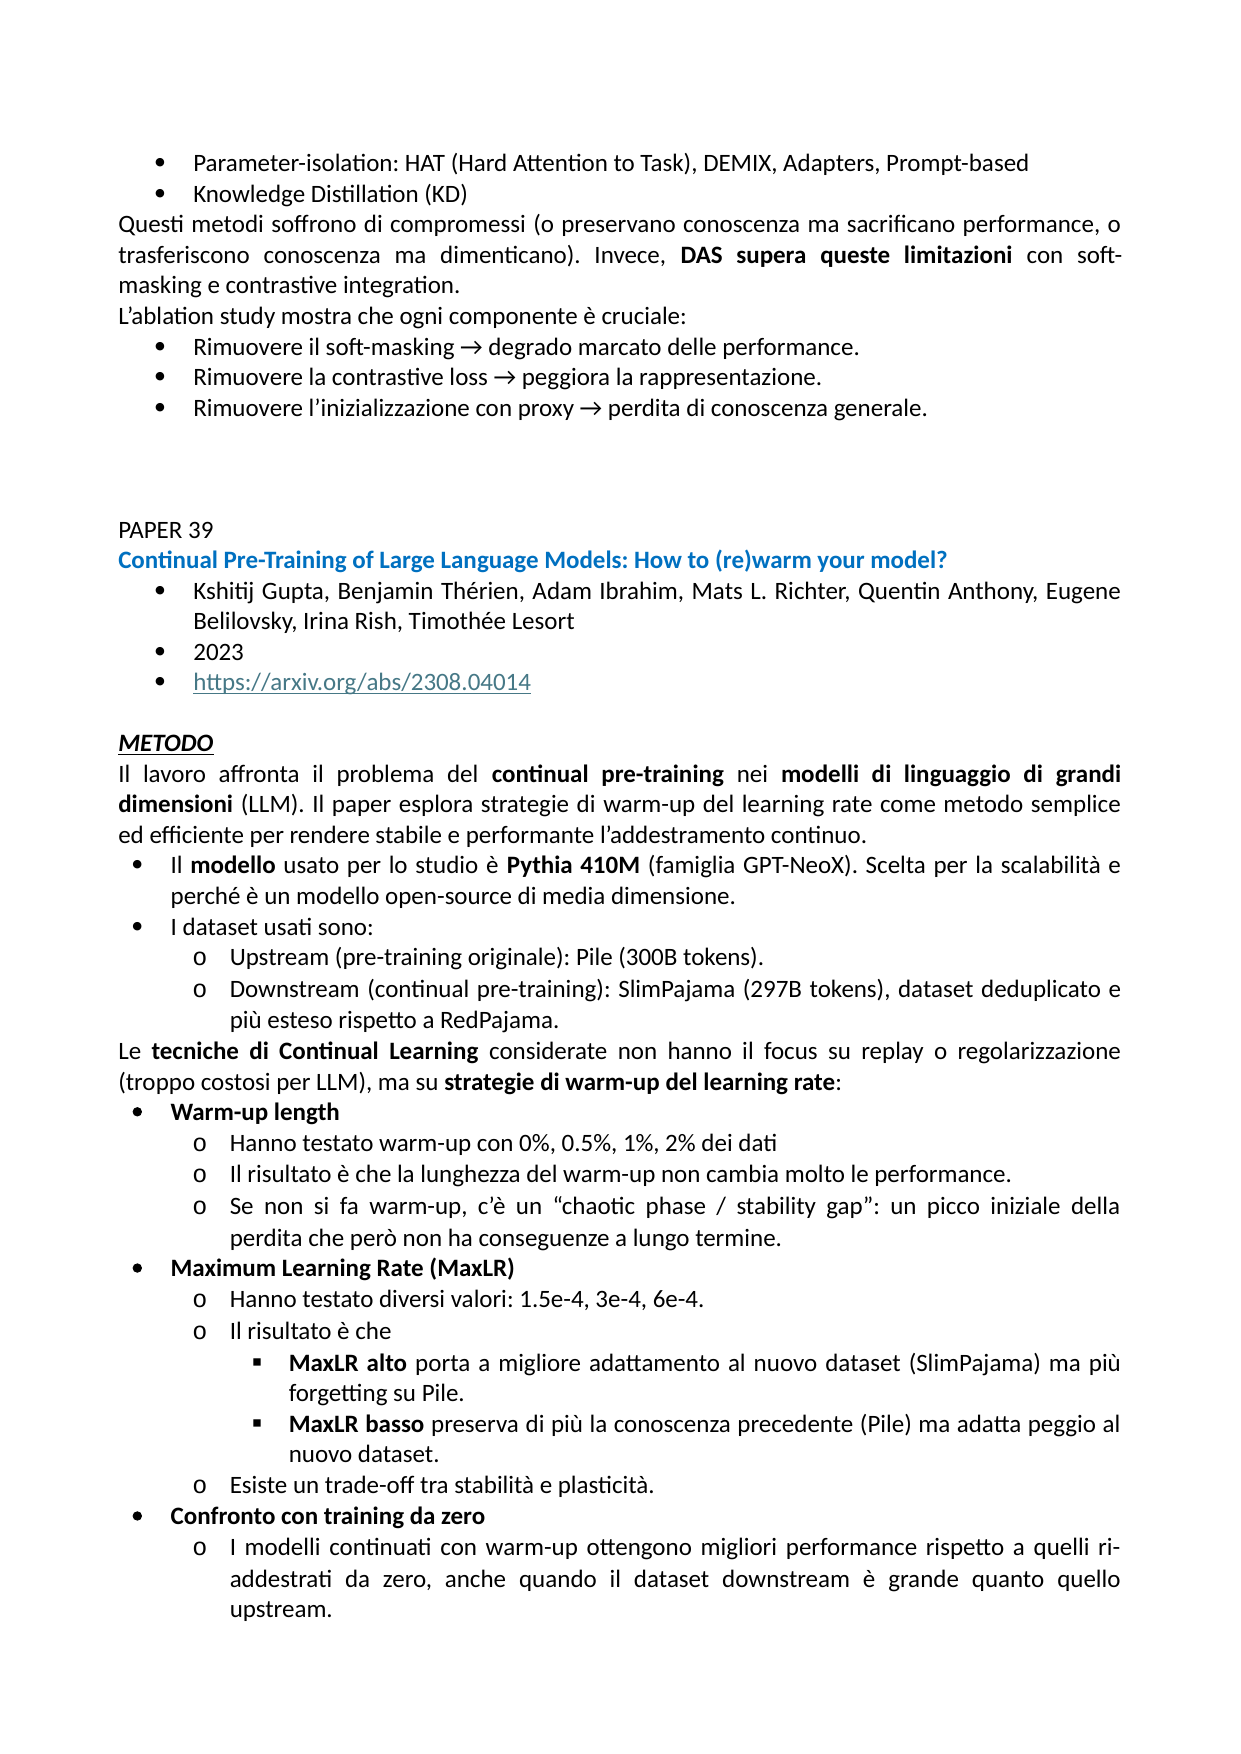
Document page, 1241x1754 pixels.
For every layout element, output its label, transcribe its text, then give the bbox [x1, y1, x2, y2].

list Knowledge Distillation (KD) [156, 178, 1122, 209]
text Le tecniche di Continual Learning considerate non hanno il focus su replay o regolarizzazione (troppo costosi per LLM), ma su strategie di warm-up del learning rate: [118, 1035, 1122, 1096]
list Hanno testato warm-up con 0%, 0.5%, 1%, 2% dei dati [192, 1127, 1122, 1158]
list https://arxiv.org/abs/2308.04014 [156, 666, 1122, 697]
text Questi metodi soffrono di compromessi (o preservano conoscenza ma sacrificano performance, o trasferiscono conoscenza ma dimenticano). Invece, DAS supera queste limitazioni con soft-masking e contrastive integration. [118, 209, 1122, 300]
list Warm-up length [133, 1096, 1122, 1127]
list Il risultato è che la lunghezza del warm-up non cambia molto le performance. [192, 1158, 1122, 1190]
text Continual Pre-Training of Large Language Models: How to (re)warm your model? [118, 544, 1122, 575]
list Il risultato è che [192, 1315, 1122, 1347]
list Upstream (pre-training originale): Pile (300B tokens). [192, 941, 1122, 973]
list Esiste un trade-off tra stabilità e plasticità. [192, 1469, 1122, 1501]
text METODO [118, 727, 1122, 758]
list Il modello usato per lo studio è Pythia 410M (famiglia GPT-NeoX). Scelta per la scalabilità e perché è un modello open-source di media dimensione. [133, 849, 1122, 911]
text PAPER 39 [118, 514, 1122, 544]
list I dataset usati sono: [133, 911, 1122, 941]
list Downstream (continual pre-training): SlimPajama (297B tokens), dataset deduplicato e più esteso rispetto a RedPajama. [192, 973, 1122, 1035]
list I modelli continuati con warm-up ottengono migliori performance rispetto a quelli ri-addestrati da zero, anche quando il dataset downstream è grande quanto quello upstream. [192, 1531, 1122, 1624]
list Se non si fa warm-up, c’è un “chaotic phase / stability gap”: un picco iniziale della perdita che però non ha conseguenze a lungo termine. [192, 1190, 1122, 1253]
list Maximum Learning Rate (MaxLR) [133, 1253, 1122, 1283]
text Il lavoro affronta il problema del continual pre-training nei modelli di linguaggio di grandi dimensioni (LLM). Il paper esplora strategie di warm-up del learning rate come metodo semplice ed efficiente per rendere stabile e performante l’addestramento continuo. [118, 758, 1122, 849]
list Rimuovere la contrastive loss → peggiora la rappresentazione. [156, 361, 1122, 392]
list Parameter-isolation: HAT (Hard Attention to Task), DEMIX, Adapters, Prompt-based [156, 148, 1122, 178]
list MaxLR basso preserva di più la conoscenza precedente (Pile) ma adatta peggio al nuovo dataset. [251, 1408, 1122, 1469]
list Rimuovere l’inizializzazione con proxy → perdita di conoscenza generale. [156, 392, 1122, 422]
list Kshitij Gupta, Benjamin Thérien, Adam Ibrahim, Mats L. Richter, Quentin Anthony, Eugene Belilovsky, Irina Rish, Timothée Lesort [156, 575, 1122, 636]
list MaxLR alto porta a migliore adattamento al nuovo dataset (SlimPajama) ma più forgetting su Pile. [251, 1347, 1122, 1408]
text L’ablation study mostra che ogni componente è cruciale: [118, 300, 1122, 331]
list Hanno testato diversi valori: 1.5e-4, 3e-4, 6e-4. [192, 1283, 1122, 1315]
list Confronto con training da zero [133, 1501, 1122, 1531]
list Rimuovere il soft-masking → degrado marcato delle performance. [156, 331, 1122, 361]
list 2023 [156, 636, 1122, 666]
